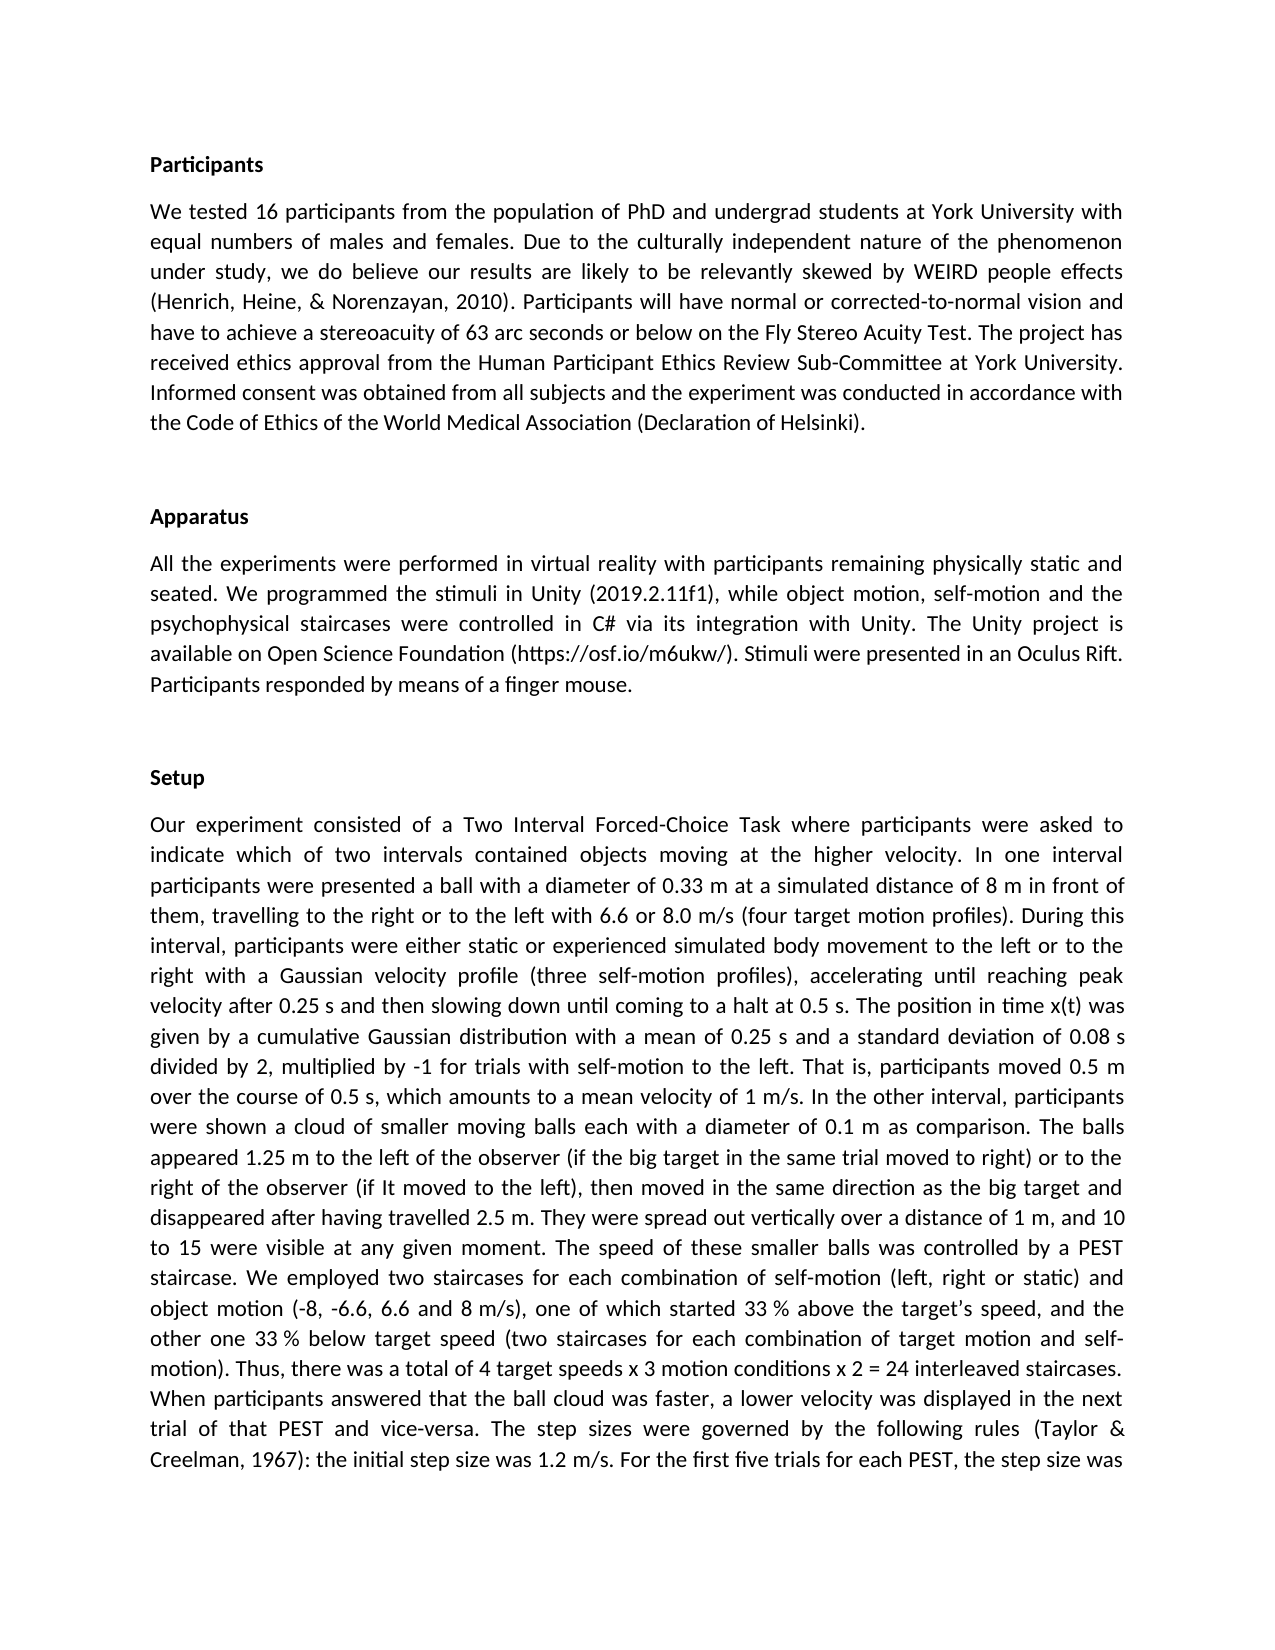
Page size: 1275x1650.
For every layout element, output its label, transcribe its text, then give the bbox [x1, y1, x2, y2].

text Participants [150, 150, 1125, 178]
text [150, 810, 1125, 1473]
text Apparatus [150, 502, 1125, 530]
text We tested 16 participants from the population of PhD and undergrad students at York University with equal numbers of males and females. Due to the culturally independent nature of the phenomenon under study, we do believe our results are likely to be relevantly skewed by WEIRD people effects (Henrich, Heine, & Norenzayan, 2010). Participants will have normal or corrected-to-normal vision and have to achieve a stereoacuity of 63 arc seconds or below on the Fly Stereo Acuity Test. The project has received ethics approval from the Human Participant Ethics Review Sub-Committee at York University. Informed consent was obtained from all subjects and the experiment was conducted in accordance with the Code of Ethics of the World Medical Association (Declaration of Helsinki). [150, 197, 1125, 436]
text Setup [150, 763, 1125, 792]
text All the experiments were performed in virtual reality with participants remaining physically static and seated. We programmed the stimuli in Unity (2019.2.11f1), while object motion, self-motion and the psychophysical staircases were controlled in C# via its integration with Unity. The Unity project is available on Open Science Foundation (https://osf.io/m6ukw/). Stimuli were presented in an Oculus Rift. Participants responded by means of a finger mouse. [150, 549, 1125, 698]
